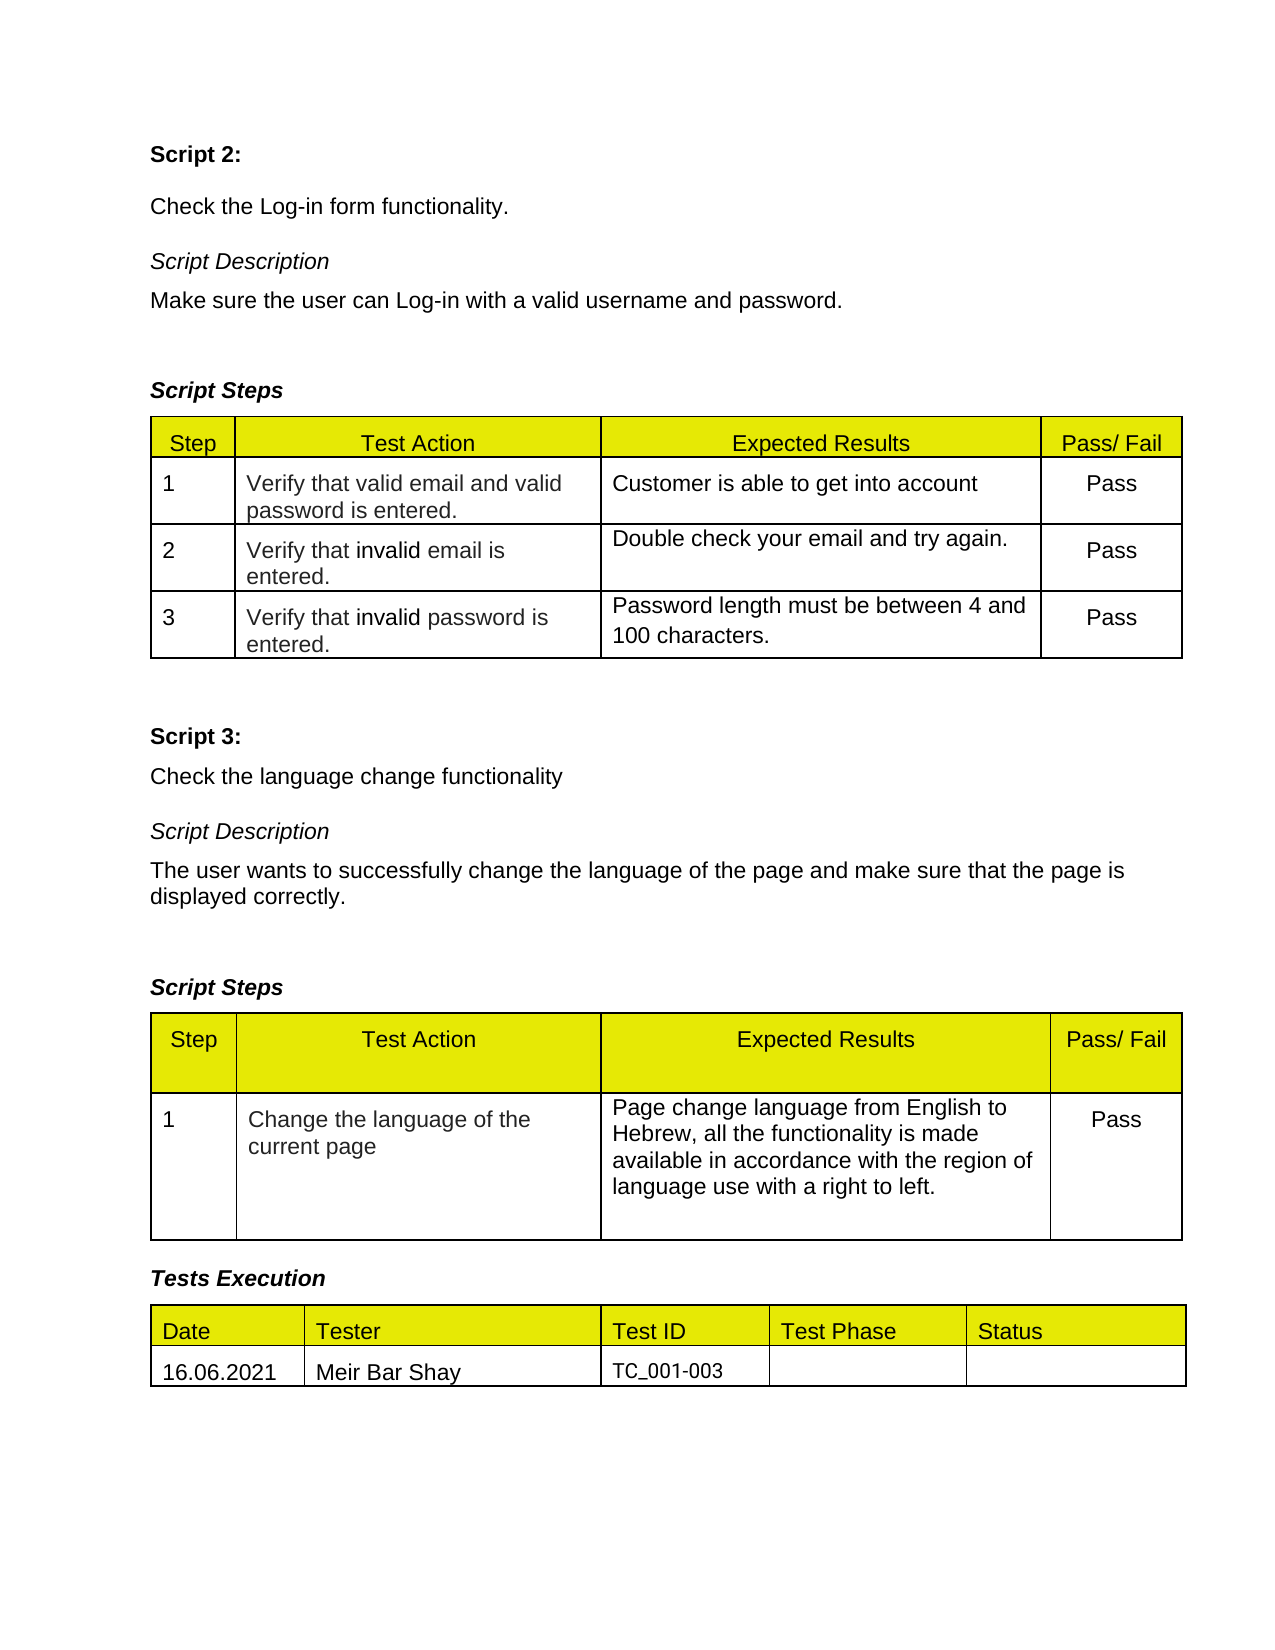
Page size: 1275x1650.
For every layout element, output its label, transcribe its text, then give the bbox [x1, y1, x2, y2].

text Script 2: [150, 141, 1125, 167]
table_cell 16.06.2021 [152, 1346, 304, 1385]
table_header Test ID [602, 1306, 769, 1345]
table_cell Verify that valid email and valid password is entered. [236, 458, 600, 523]
table_header Test Phase [770, 1306, 966, 1345]
table_header Tester [305, 1306, 600, 1345]
table_cell 1 [152, 1094, 236, 1239]
text Check the language change functionality [150, 763, 1125, 789]
table_header Pass/ Fail [1051, 1014, 1181, 1092]
table_header Status [967, 1306, 1185, 1345]
table_header Test Action [236, 417, 600, 456]
table_cell 3 [152, 592, 234, 657]
table_header Pass/ Fail [1042, 417, 1181, 456]
table_cell Pass [1042, 592, 1181, 657]
text Check the Log-in form functionality. [150, 193, 1125, 219]
text Script Steps [150, 377, 1125, 403]
text Script Steps [150, 973, 1125, 1000]
table_header Step [152, 1014, 236, 1092]
table_cell TC_001-003 [602, 1346, 769, 1385]
table_cell 2 [152, 525, 234, 590]
table_cell [967, 1346, 1185, 1385]
table_cell [770, 1346, 966, 1385]
table_header Date [152, 1306, 304, 1345]
text The user wants to successfully change the language of the page and make sure that the page is displayed correctly. [150, 857, 1125, 909]
table_header Expected Results [602, 417, 1040, 456]
table_cell Change the language of the current page [237, 1094, 600, 1239]
table_cell Customer is able to get into account [602, 458, 1040, 523]
table_cell Pass [1042, 458, 1181, 523]
text Tests Execution [150, 1265, 1125, 1292]
table_cell 1 [152, 458, 234, 523]
table_cell Password length must be between 4 and 100 characters. [602, 592, 1040, 657]
table_cell Page change language from English to Hebrew, all the functionality is made available in accordance with the region of language use with a right to left. [602, 1094, 1050, 1239]
table_cell Double check your email and try again. [602, 525, 1040, 590]
text Make sure the user can Log-in with a valid username and password. [150, 287, 1125, 313]
table_header Step [152, 417, 234, 456]
table_cell Meir Bar Shay [305, 1346, 600, 1385]
table_cell Pass [1042, 525, 1181, 590]
text Script Description [150, 248, 1125, 274]
table_cell Verify that invalid email is entered. [236, 525, 600, 590]
table_cell Pass [1051, 1094, 1181, 1239]
table_header Test Action [237, 1014, 600, 1092]
table_cell Verify that invalid password is entered. [236, 592, 600, 657]
text Script 3: [150, 723, 1125, 750]
text Script Description [150, 818, 1125, 844]
table_header Expected Results [602, 1014, 1050, 1092]
